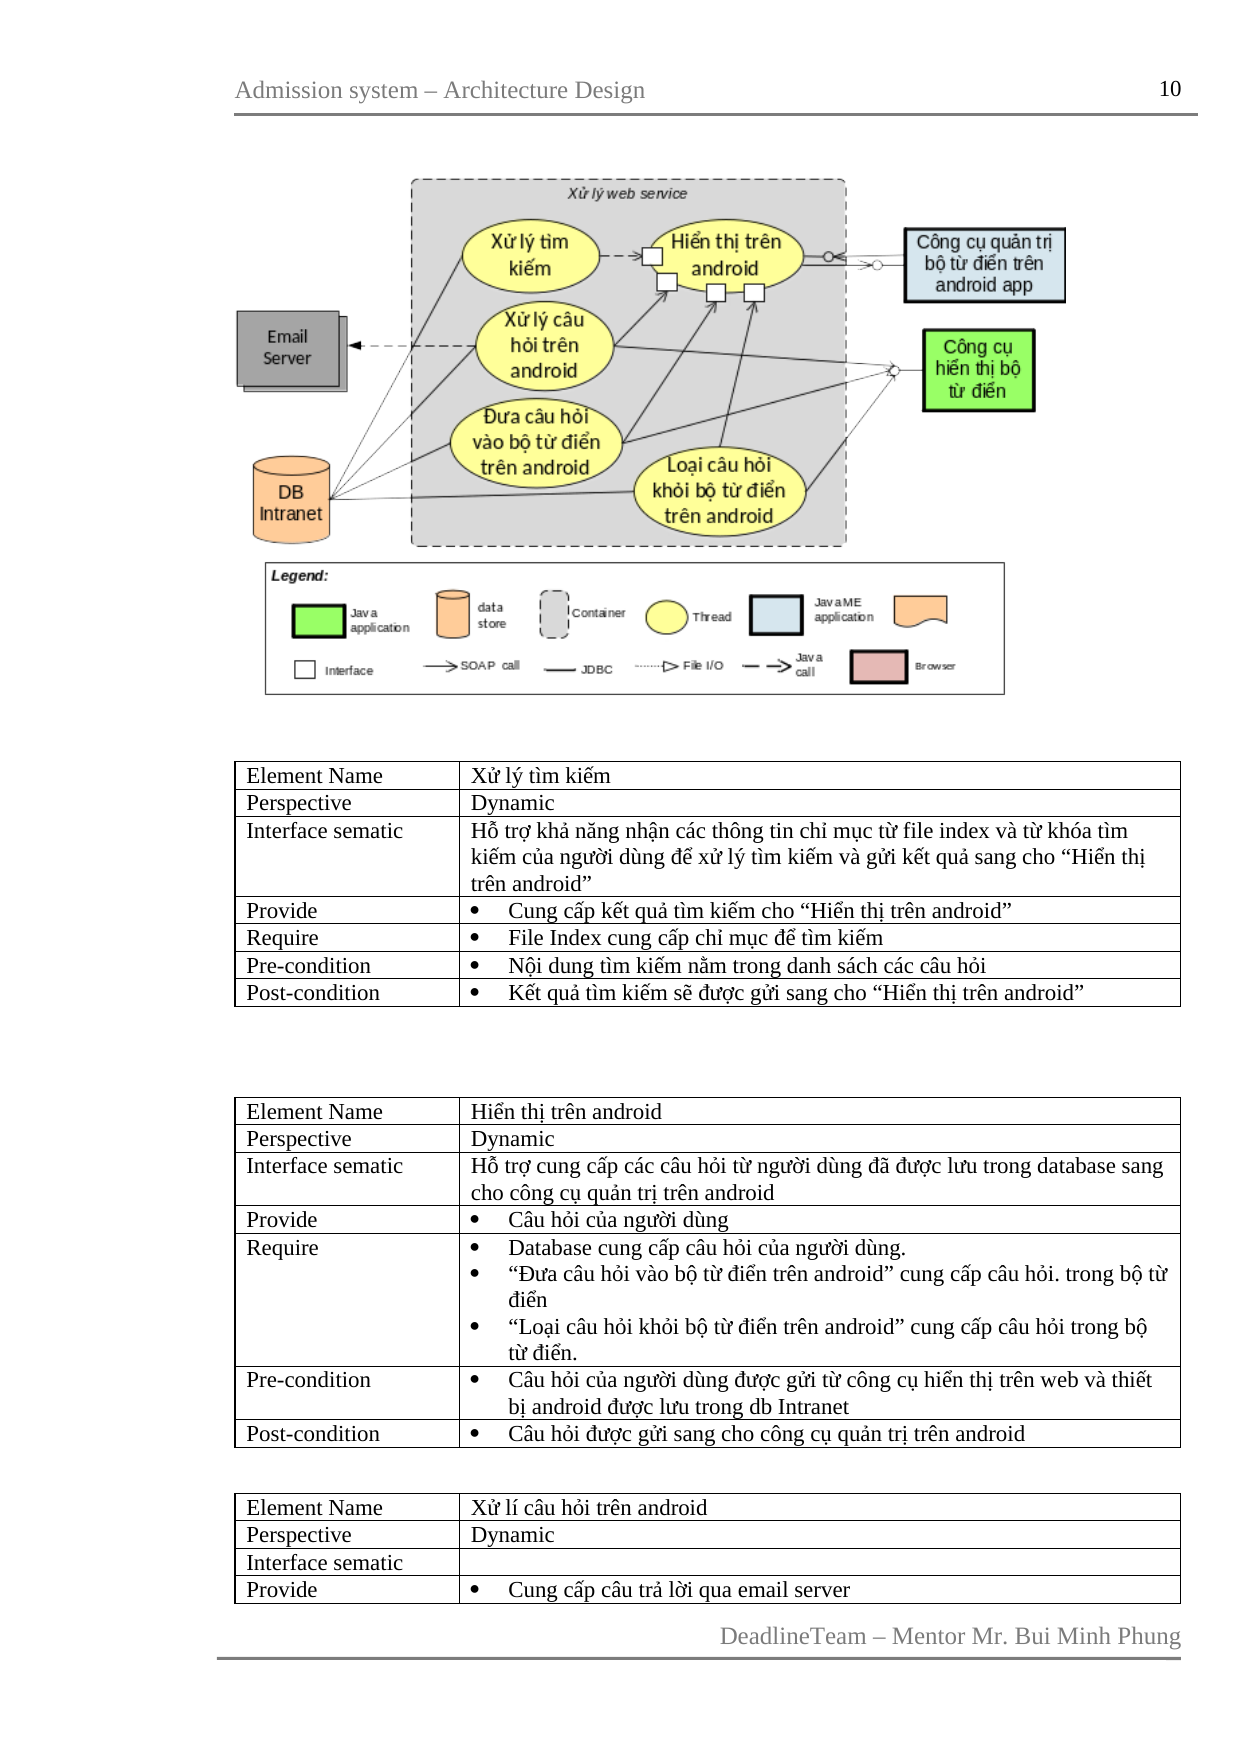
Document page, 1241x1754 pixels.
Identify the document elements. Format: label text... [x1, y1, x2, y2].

table_cell Interface sematic [236, 817, 459, 896]
table_cell Dynamic [460, 790, 1180, 816]
table_cell Nội dung tìm kiếm nằm trong danh sách các câu hỏi [460, 952, 1180, 978]
table_cell Interface sematic [236, 1153, 459, 1205]
table_header Xử lí câu hỏi trên android [460, 1494, 1180, 1520]
table_header Element Name [236, 1494, 459, 1520]
table_cell File Index cung cấp chỉ mục để tìm kiếm [460, 924, 1180, 951]
table_cell Post-condition [236, 979, 459, 1006]
table_cell Post-condition [236, 1420, 459, 1447]
table_cell Cung cấp kết quả tìm kiếm cho “Hiển thị trên android” [460, 897, 1180, 923]
table_cell Database cung cấp câu hỏi của người dùng. “Đưa câu hỏi vào bộ từ điển trên android” cung cấp câu hỏi. trong bộ từ điển “Loại câu hỏi khỏi bộ từ điển trên android” cung cấp câu hỏi trong bộ từ điển. [460, 1234, 1180, 1366]
table_cell Cung cấp câu trả lời qua email server [460, 1576, 1180, 1602]
table_cell Pre-condition [236, 952, 459, 978]
table_cell Câu hỏi được gửi sang cho công cụ quản trị trên android [460, 1420, 1180, 1447]
table_cell Perspective [236, 1125, 459, 1152]
table_cell Kết quả tìm kiếm sẽ được gửi sang cho “Hiển thị trên android” [460, 979, 1180, 1006]
table_cell Câu hỏi của người dùng [460, 1206, 1180, 1233]
table_cell Provide [236, 1576, 459, 1602]
table_cell Provide [236, 1206, 459, 1233]
table_cell Require [236, 1234, 459, 1366]
table_cell Perspective [236, 1521, 459, 1548]
table_cell Pre-condition [236, 1367, 459, 1419]
table_header Xử lý tìm kiếm [460, 762, 1180, 788]
table_cell Require [236, 924, 459, 951]
table_cell Provide [236, 897, 459, 923]
table_cell Hỗ trợ khả năng nhận các thông tin chỉ mục từ file index và từ khóa tìm kiếm của người dùng để xử lý tìm kiếm và gửi kết quả sang cho “Hiển thị trên android” [460, 817, 1180, 896]
table_cell Dynamic [460, 1521, 1180, 1548]
table_cell Interface sematic [236, 1549, 459, 1575]
table_cell Perspective [236, 790, 459, 816]
table_header Element Name [236, 1098, 459, 1124]
table_cell Dynamic [460, 1125, 1180, 1152]
table_header Hiển thị trên android [460, 1098, 1180, 1124]
table_cell Câu hỏi của người dùng được gửi từ công cụ hiển thị trên web và thiết bị android được lưu trong db Intranet [460, 1367, 1180, 1419]
table_cell Hỗ trợ cung cấp các câu hỏi từ người dùng đã được lưu trong database sang cho công cụ quản trị trên android [460, 1153, 1180, 1205]
table_header Element Name [236, 762, 459, 788]
table_cell [460, 1549, 1180, 1575]
